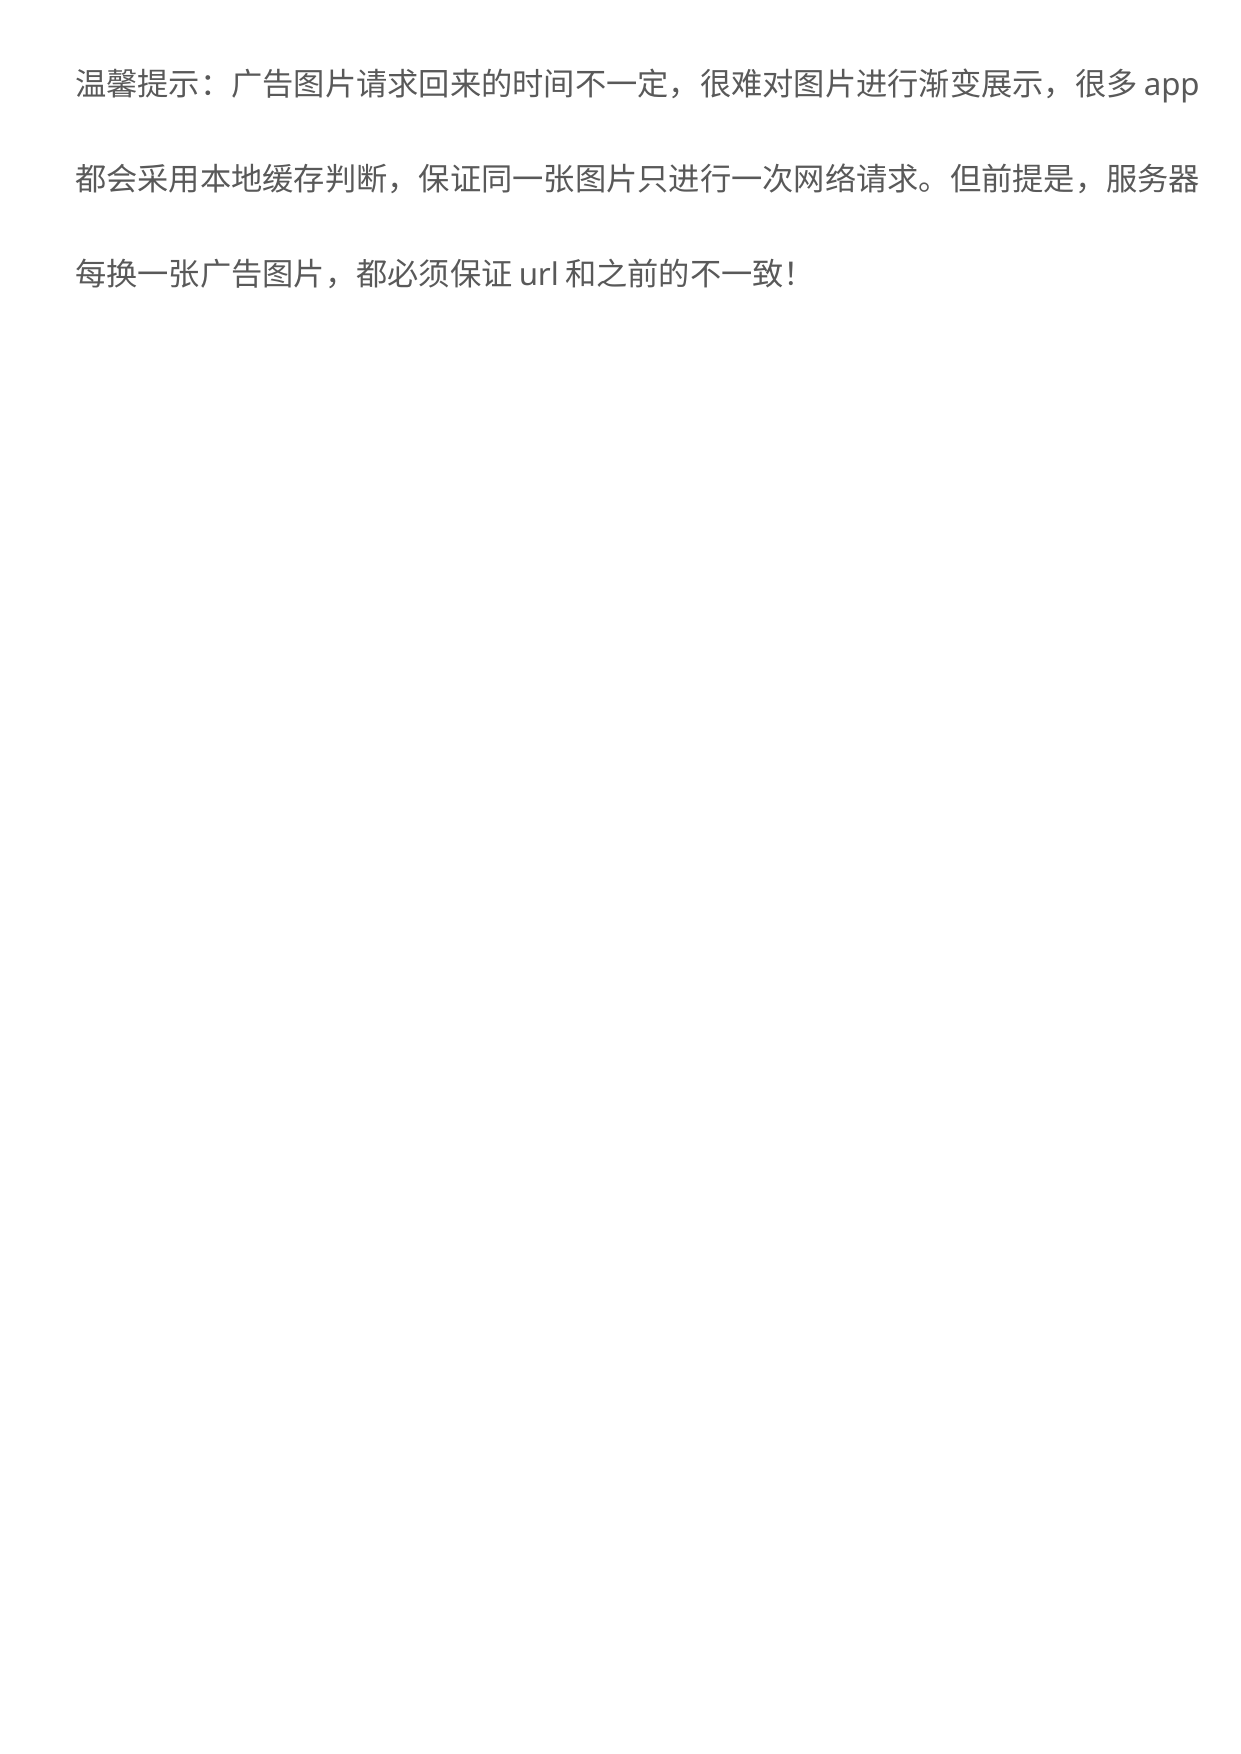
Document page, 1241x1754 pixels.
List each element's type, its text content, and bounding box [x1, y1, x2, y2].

list 温馨提示：广告图片请求回来的时间不一定，很难对图片进行渐变展示，很多app都会采用本地缓存判断，保证同一张图片只进行一次网络请求。但前提是，服务器每换一张广告图片，都必须保证url和之前的不一致！ [75, 38, 1202, 316]
